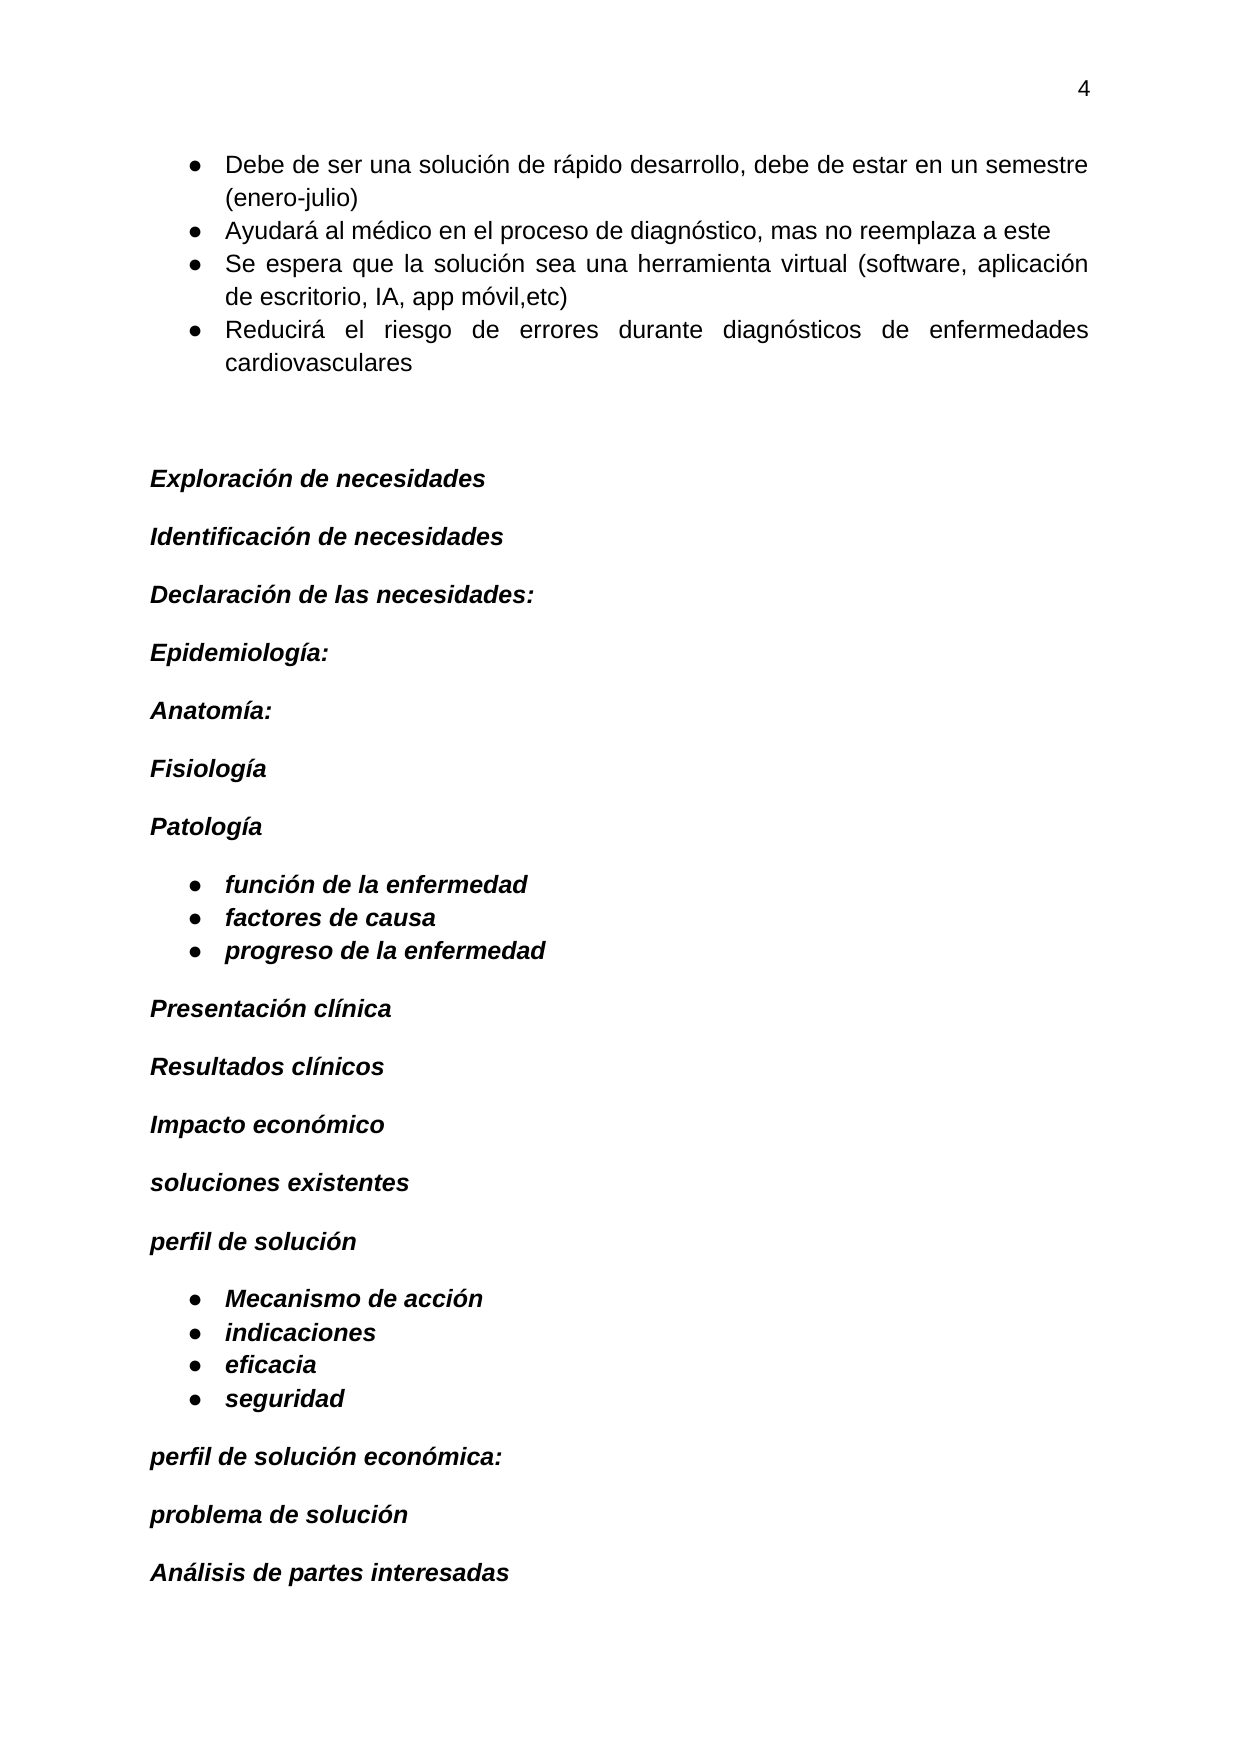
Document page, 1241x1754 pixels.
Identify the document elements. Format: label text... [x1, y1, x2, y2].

list seguridad [187, 1383, 1090, 1412]
list factores de causa [187, 903, 1090, 932]
text Resultados clínicos [150, 1052, 1090, 1081]
text Impacto económico [150, 1110, 1090, 1139]
text Patología [150, 812, 1090, 841]
text Declaración de las necesidades: [150, 580, 1090, 609]
text perfil de solución económica: [150, 1442, 1090, 1470]
text problema de solución [150, 1499, 1090, 1528]
list progreso de la enfermedad [187, 936, 1090, 965]
list Mecanismo de acción [187, 1284, 1090, 1313]
list Ayudará al médico en el proceso de diagnóstico, mas no reemplaza a este [187, 216, 1090, 245]
text perfil de solución [150, 1226, 1090, 1255]
list Reducirá el riesgo de errores durante diagnósticos de enfermedades cardiovasculares [187, 315, 1090, 377]
text Análisis de partes interesadas [150, 1558, 1090, 1586]
text Epidemiología: [150, 638, 1090, 667]
list función de la enfermedad [187, 870, 1090, 899]
text Exploración de necesidades [150, 464, 1090, 493]
list indicaciones [187, 1317, 1090, 1346]
text Anatomía: [150, 696, 1090, 725]
list Debe de ser una solución de rápido desarrollo, debe de estar en un semestre (enero-julio) [187, 150, 1090, 212]
text Identificación de necesidades [150, 522, 1090, 551]
text soluciones existentes [150, 1168, 1090, 1197]
list Se espera que la solución sea una herramienta virtual (software, aplicación de escritorio, IA, app móvil,etc) [187, 249, 1090, 311]
text Presentación clínica [150, 994, 1090, 1023]
list eficacia [187, 1351, 1090, 1379]
text Fisiología [150, 754, 1090, 783]
